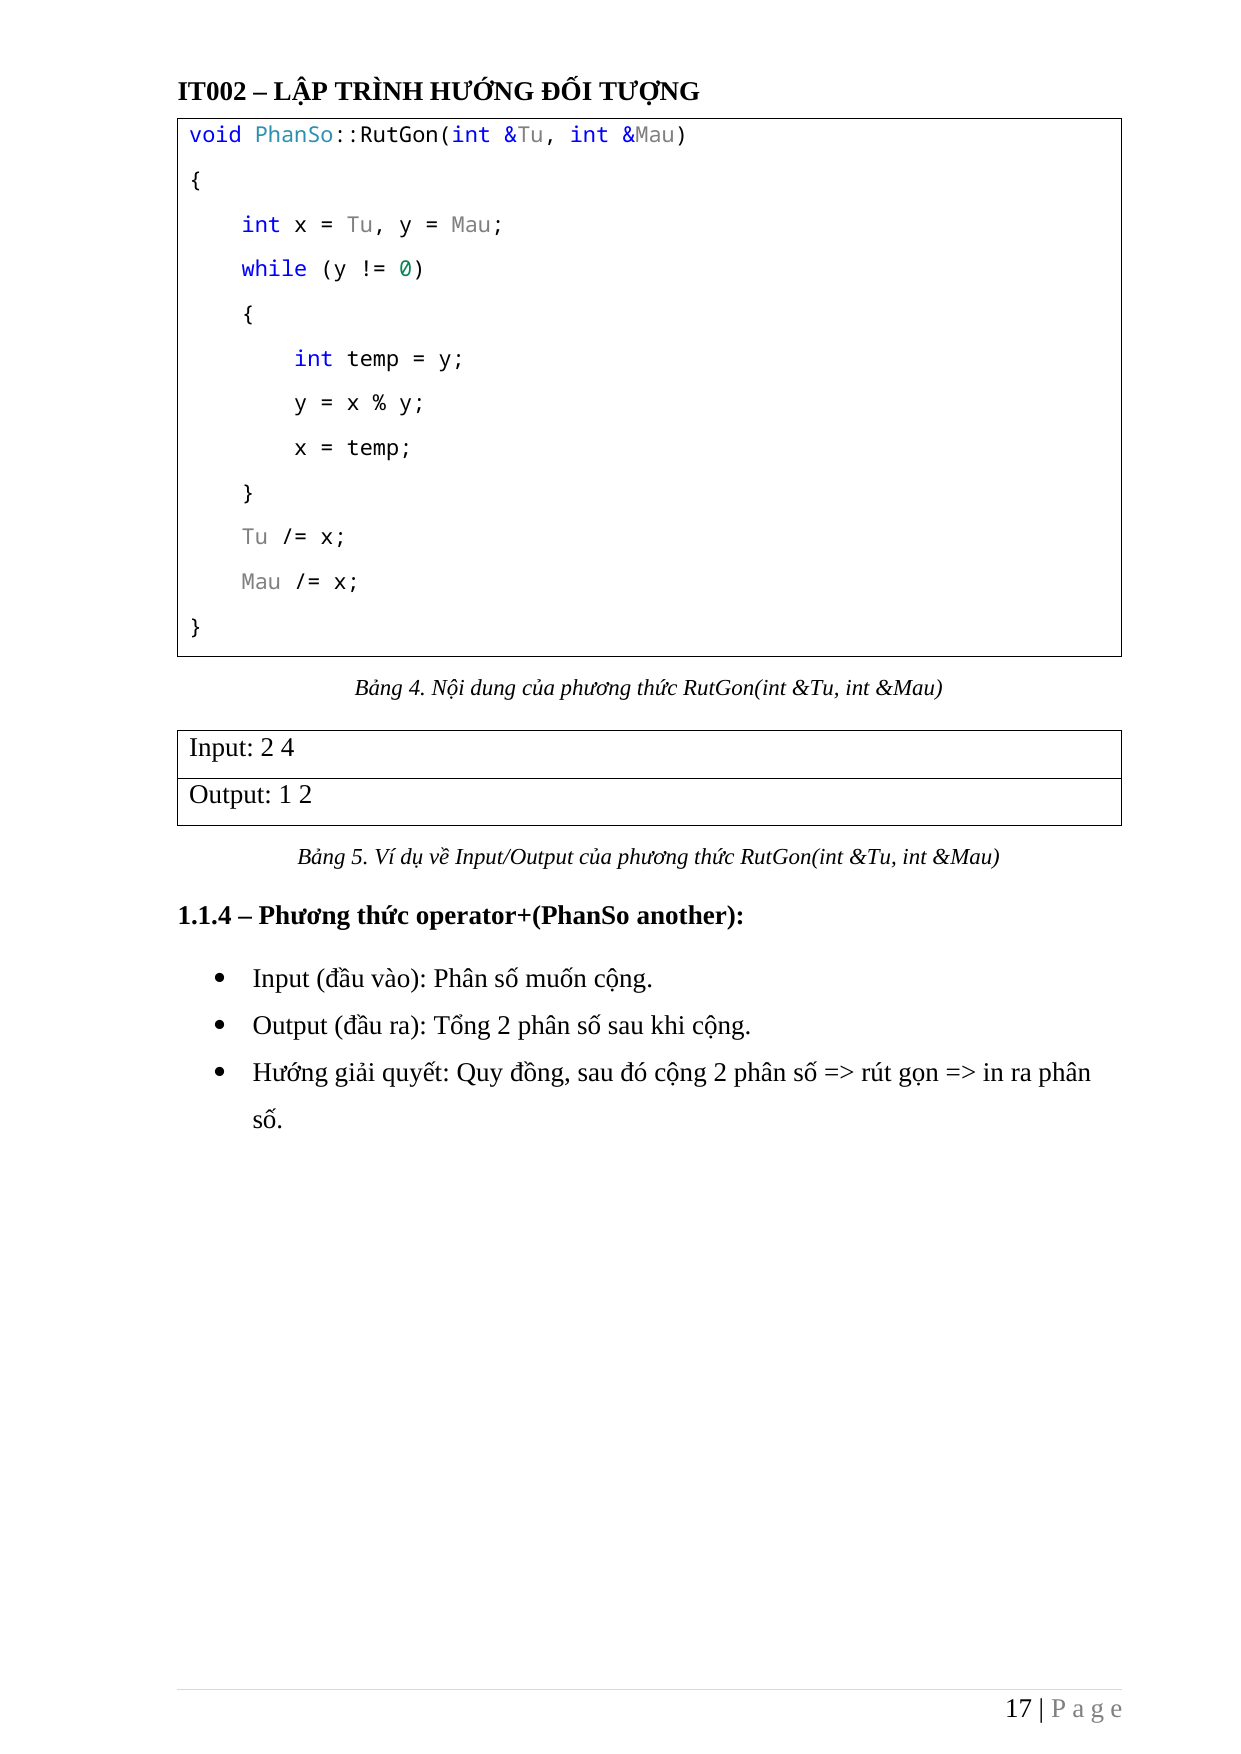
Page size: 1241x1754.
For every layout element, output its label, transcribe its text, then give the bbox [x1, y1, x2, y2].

table_header void PhanSo::RutGon(int &Tu, int &Mau) { int x = Tu, y = Mau; while (y != 0) { int temp = y; y = x % y; x = temp; } Tu /= x; Mau /= x; } [178, 119, 1121, 656]
subtitle 1.1.4 – Phương thức operator+(PhanSo another): [177, 899, 1122, 930]
list Hướng giải quyết: Quy đồng, sau đó cộng 2 phân số => rút gọn => in ra phân số. [215, 1056, 1122, 1134]
table_header Input: 2 4 [178, 731, 1121, 778]
list Output (đầu ra): Tổng 2 phân số sau khi cộng. [215, 1009, 1122, 1041]
text Bảng 4. Nội dung của phương thức RutGon(int &Tu, int &Mau) [177, 674, 1122, 700]
text Bảng 5. Ví dụ về Input/Output của phương thức RutGon(int &Tu, int &Mau) [177, 843, 1122, 869]
table_cell Output: 1 2 [178, 779, 1121, 825]
list Input (đầu vào): Phân số muốn cộng. [215, 962, 1122, 994]
